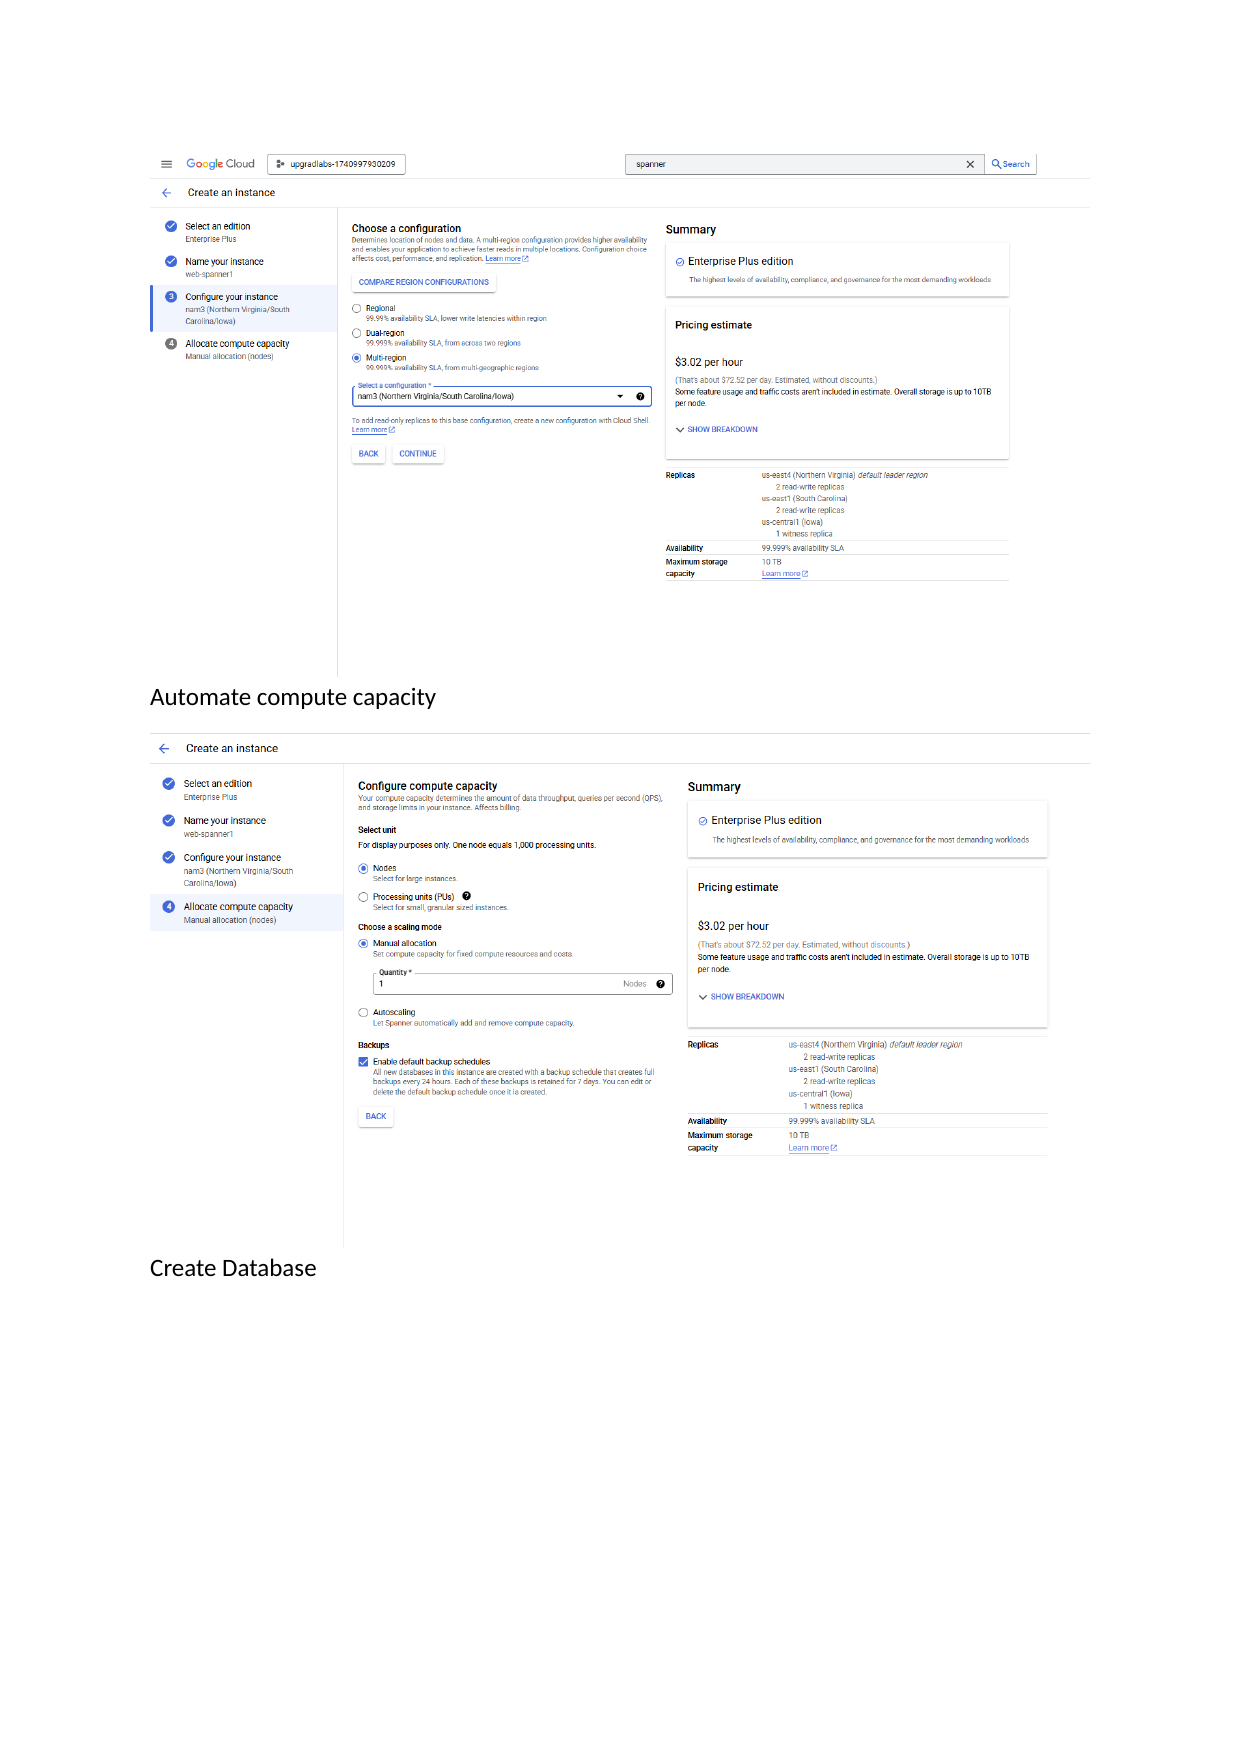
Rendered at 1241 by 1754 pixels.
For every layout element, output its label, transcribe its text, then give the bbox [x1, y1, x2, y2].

text Automate compute capacity [150, 677, 1090, 712]
text Create Database [150, 1248, 1090, 1283]
picture [150, 150, 1091, 677]
picture [150, 732, 1091, 1248]
